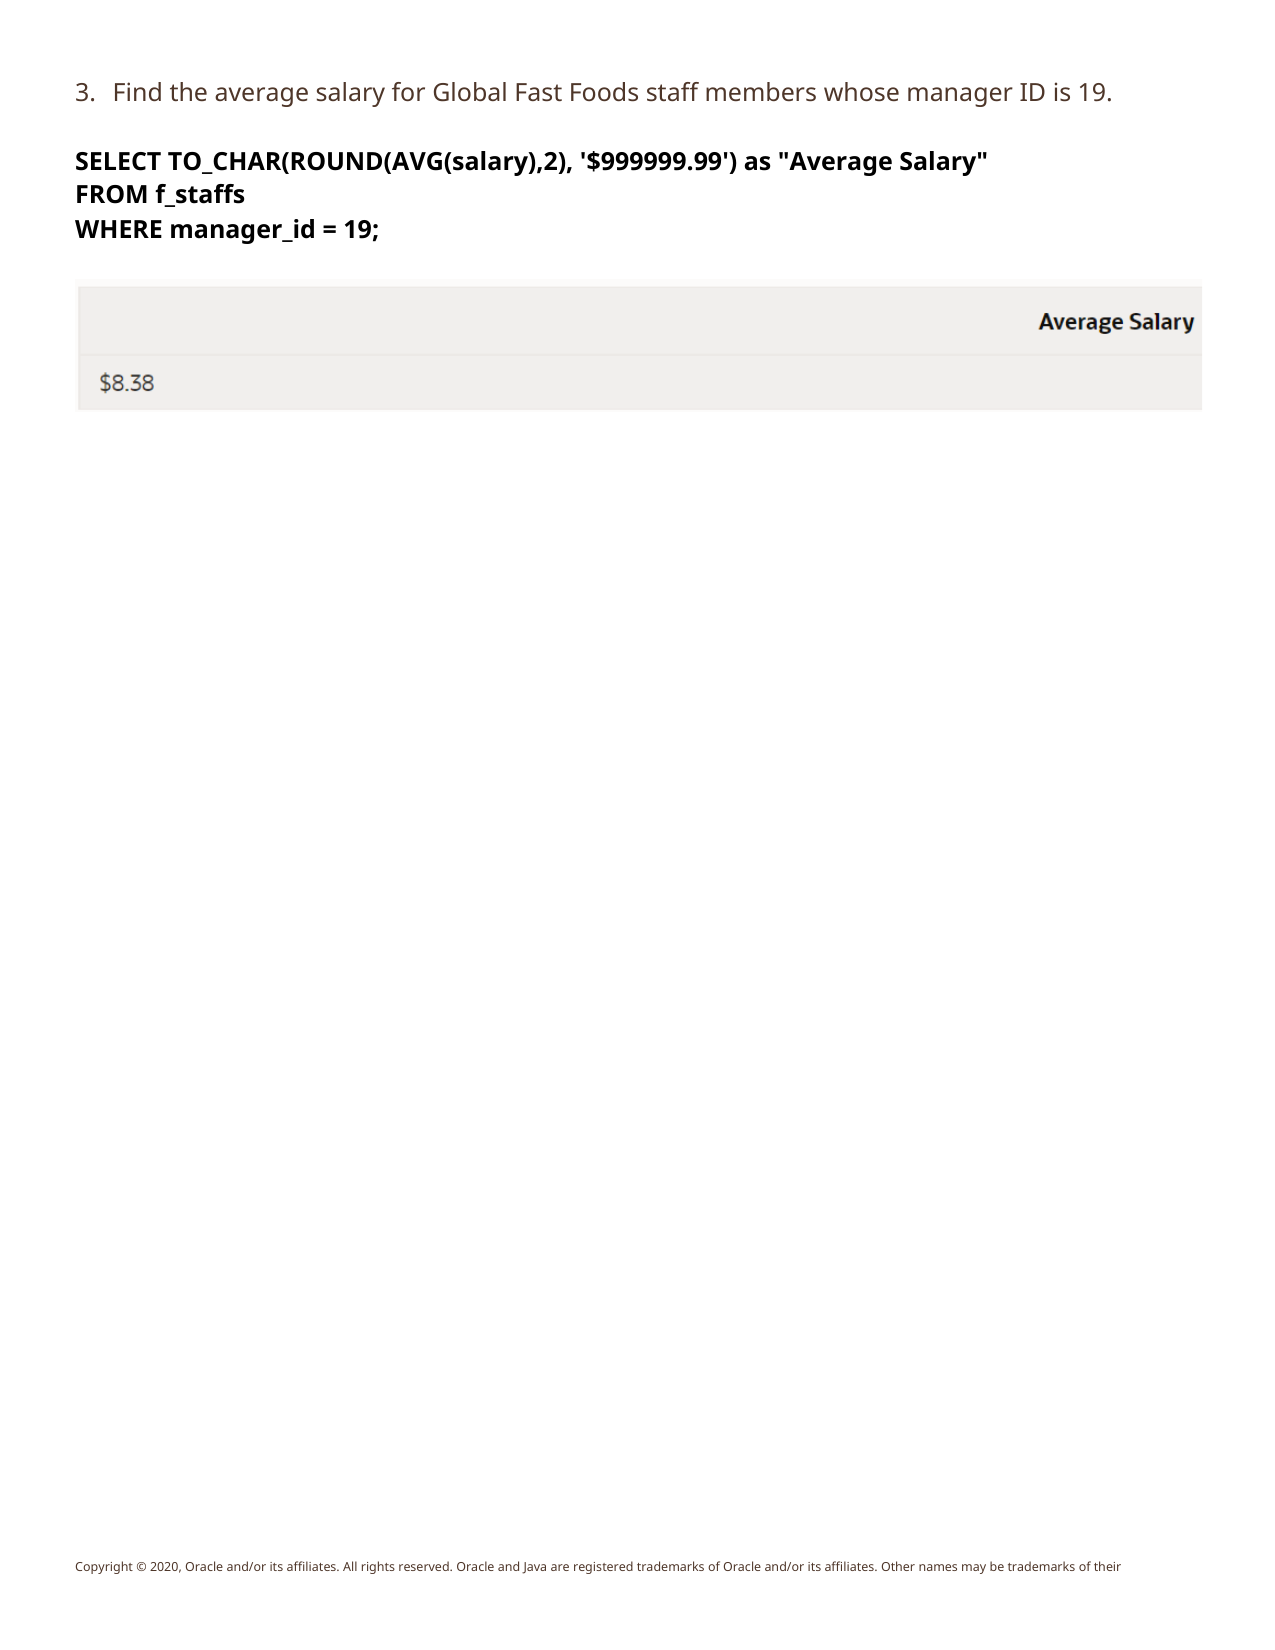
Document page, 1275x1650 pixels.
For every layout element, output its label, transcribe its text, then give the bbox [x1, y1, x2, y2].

picture [75, 279, 1203, 412]
list Find the average salary for Global Fast Foods staff members whose manager ID is 19. [75, 75, 1275, 109]
text WHERE manager_id = 19; [75, 211, 1275, 245]
text SELECT TO_CHAR(ROUND(AVG(salary),2), '$999999.99') as "Average Salary" [75, 143, 1275, 177]
text FROM f_staffs [75, 177, 1275, 211]
